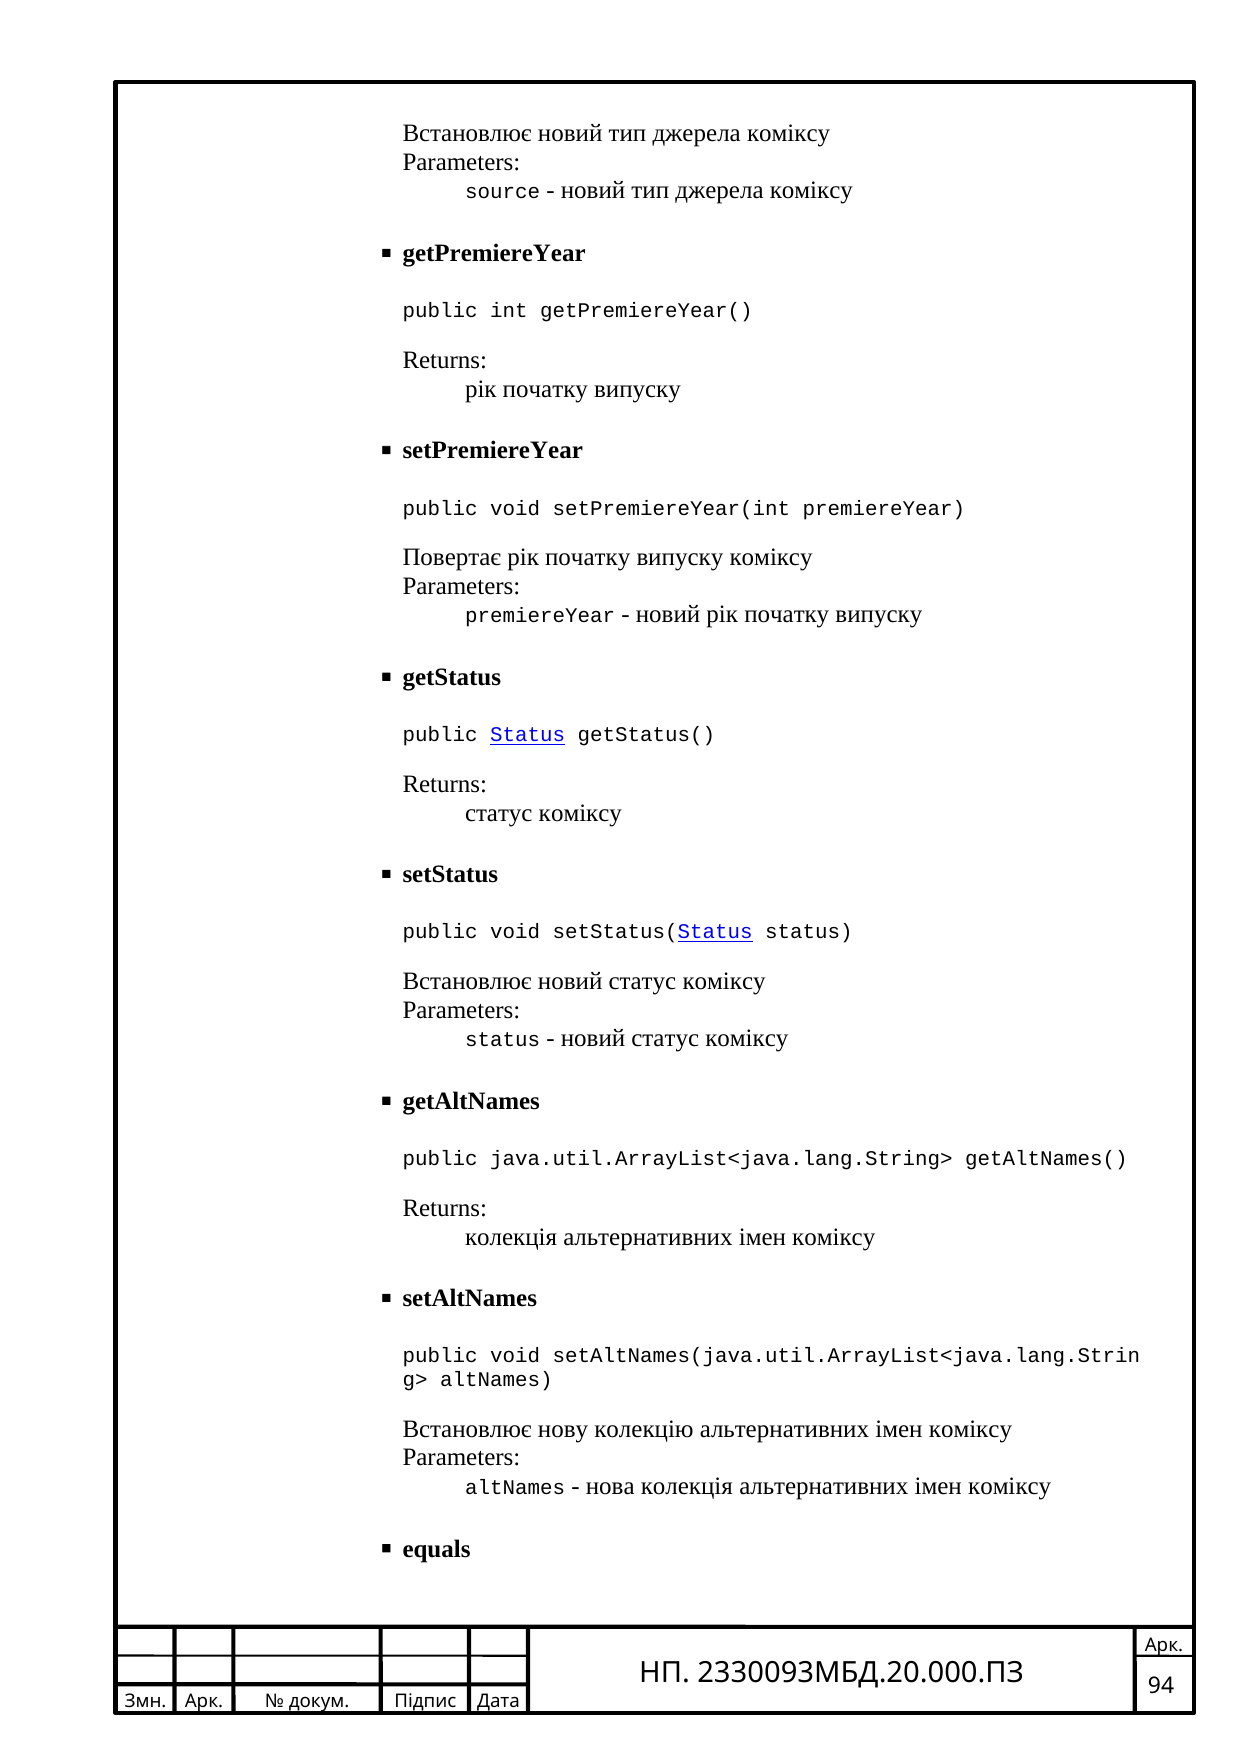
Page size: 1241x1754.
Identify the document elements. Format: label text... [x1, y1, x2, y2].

text premiereYear - новий рік початку випуску [465, 599, 1152, 629]
text статус коміксу [465, 798, 1152, 826]
text Returns: [402, 1193, 1152, 1222]
list getPremiereYear [380, 238, 1152, 267]
text Встановлює новий статус коміксу [402, 966, 1152, 995]
text public void setPremiereYear(int premiereYear) [402, 498, 1152, 521]
text source - новий тип джерела коміксу [465, 176, 1152, 205]
text Returns: [402, 769, 1152, 798]
text Повертає рік початку випуску коміксу [402, 542, 1152, 571]
text Parameters: [402, 147, 1152, 176]
list getAltNames [380, 1086, 1152, 1115]
text public java.util.ArrayList<java.lang.String> getAltNames() [402, 1148, 1152, 1172]
text Parameters: [402, 995, 1152, 1023]
text Returns: [402, 345, 1152, 374]
list equals [380, 1534, 1152, 1563]
text Parameters: [402, 1442, 1152, 1471]
text колекція альтернативних імен коміксу [465, 1222, 1152, 1250]
text altNames - нова колекція альтернативних імен коміксу [465, 1471, 1152, 1501]
list setPremiereYear [380, 436, 1152, 464]
list getStatus [380, 662, 1152, 691]
text public void setStatus(Status status) [402, 922, 1152, 945]
text Parameters: [402, 571, 1152, 599]
list setAltNames [380, 1283, 1152, 1312]
text public Status getStatus() [402, 724, 1152, 748]
text status - новий статус коміксу [465, 1023, 1152, 1053]
text рік початку випуску [465, 374, 1152, 402]
text Встановлює нову колекцію альтернативних імен коміксу [402, 1414, 1152, 1442]
text public int getPremiereYear() [402, 300, 1152, 324]
text public void setAltNames(java.util.ArrayList<java.lang.String> altNames) [402, 1346, 1152, 1393]
list setStatus [380, 859, 1152, 888]
text Встановлює новий тип джерела коміксу [402, 118, 1152, 147]
